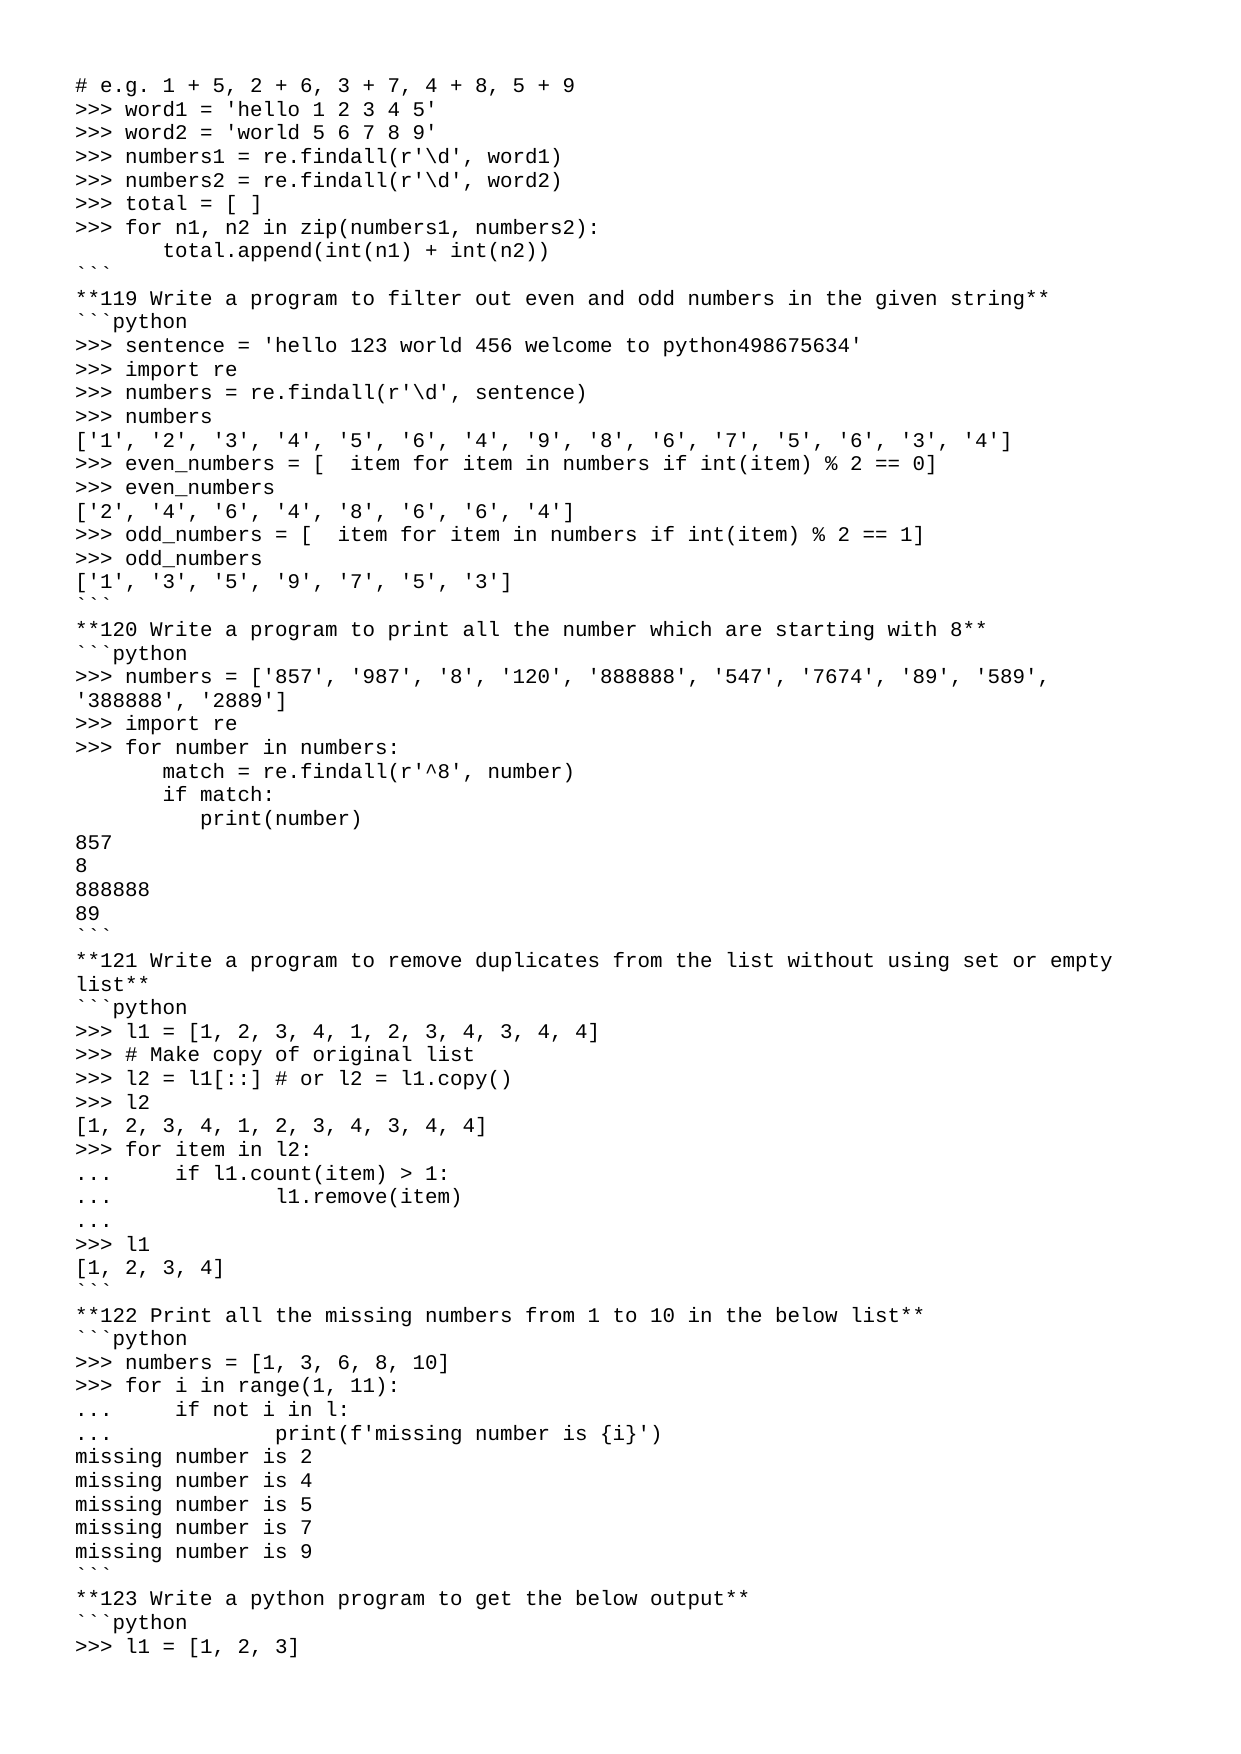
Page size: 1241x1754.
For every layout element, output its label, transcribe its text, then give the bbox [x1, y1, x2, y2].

text **119 Write a program to filter out even and odd numbers in the given string** [75, 288, 1165, 311]
text [1, 2, 3, 4, 1, 2, 3, 4, 3, 4, 4] [75, 1115, 1165, 1139]
text >>> l2 [75, 1092, 1165, 1115]
text ``` [75, 264, 1165, 288]
text ... [75, 1210, 1165, 1234]
text ``` [75, 926, 1165, 950]
text >>> l1 [75, 1234, 1165, 1257]
text >>> for i in range(1, 11): [75, 1376, 1165, 1399]
text >>> sentence = 'hello 123 world 456 welcome to python498675634' [75, 335, 1165, 359]
text missing number is 7 [75, 1517, 1165, 1541]
text 857 [75, 832, 1165, 855]
text **122 Print all the missing numbers from 1 to 10 in the below list** [75, 1304, 1165, 1328]
text ```python [75, 1328, 1165, 1352]
text >>> l1 = [1, 2, 3, 4, 1, 2, 3, 4, 3, 4, 4] [75, 1021, 1165, 1044]
text ... if not i in l: [75, 1399, 1165, 1423]
text >>> import re [75, 713, 1165, 737]
text ```python [75, 311, 1165, 335]
text ... print(f'missing number is {i}') [75, 1423, 1165, 1446]
text 888888 [75, 879, 1165, 903]
text total.append(int(n1) + int(n2)) [75, 241, 1165, 264]
text ``` [75, 1281, 1165, 1304]
text ```python [75, 1612, 1165, 1636]
text >>> for n1, n2 in zip(numbers1, numbers2): [75, 217, 1165, 241]
text >>> l2 = l1[::] # or l2 = l1.copy() [75, 1068, 1165, 1092]
text ``` [75, 1565, 1165, 1588]
text >>> numbers1 = re.findall(r'\d', word1) [75, 146, 1165, 169]
text missing number is 2 [75, 1446, 1165, 1470]
text ['2', '4', '6', '4', '8', '6', '6', '4'] [75, 501, 1165, 524]
text >>> # Make copy of original list [75, 1044, 1165, 1068]
text **120 Write a program to print all the number which are starting with 8** [75, 619, 1165, 642]
text **123 Write a python program to get the below output** [75, 1588, 1165, 1612]
text **121 Write a program to remove duplicates from the list without using set or empty list** [75, 950, 1165, 997]
text ... l1.remove(item) [75, 1186, 1165, 1210]
text ['1', '3', '5', '9', '7', '5', '3'] [75, 572, 1165, 595]
text missing number is 4 [75, 1470, 1165, 1494]
text # e.g. 1 + 5, 2 + 6, 3 + 7, 4 + 8, 5 + 9 [75, 75, 1165, 99]
text >>> even_numbers = [ item for item in numbers if int(item) % 2 == 0] [75, 453, 1165, 477]
text >>> numbers = [1, 3, 6, 8, 10] [75, 1352, 1165, 1376]
text 8 [75, 855, 1165, 879]
text >>> numbers2 = re.findall(r'\d', word2) [75, 169, 1165, 193]
text >>> l1 = [1, 2, 3] [75, 1636, 1165, 1659]
text >>> for item in l2: [75, 1139, 1165, 1163]
text missing number is 9 [75, 1541, 1165, 1565]
text >>> odd_numbers [75, 548, 1165, 572]
text >>> numbers = re.findall(r'\d', sentence) [75, 382, 1165, 406]
text 89 [75, 903, 1165, 926]
text missing number is 5 [75, 1494, 1165, 1517]
text ['1', '2', '3', '4', '5', '6', '4', '9', '8', '6', '7', '5', '6', '3', '4'] [75, 430, 1165, 453]
text [1, 2, 3, 4] [75, 1257, 1165, 1281]
text print(number) [75, 808, 1165, 832]
text >>> numbers = ['857', '987', '8', '120', '888888', '547', '7674', '89', '589', '388888', '2889'] [75, 666, 1165, 713]
text ... if l1.count(item) > 1: [75, 1163, 1165, 1186]
text ```python [75, 997, 1165, 1021]
text ```python [75, 642, 1165, 666]
text if match: [75, 784, 1165, 808]
text >>> numbers [75, 406, 1165, 430]
text >>> word1 = 'hello 1 2 3 4 5' [75, 99, 1165, 122]
text >>> import re [75, 359, 1165, 382]
text >>> for number in numbers: [75, 737, 1165, 761]
text >>> word2 = 'world 5 6 7 8 9' [75, 122, 1165, 146]
text ``` [75, 595, 1165, 619]
text match = re.findall(r'^8', number) [75, 761, 1165, 784]
text >>> odd_numbers = [ item for item in numbers if int(item) % 2 == 1] [75, 524, 1165, 548]
text >>> total = [ ] [75, 193, 1165, 217]
text >>> even_numbers [75, 477, 1165, 501]
